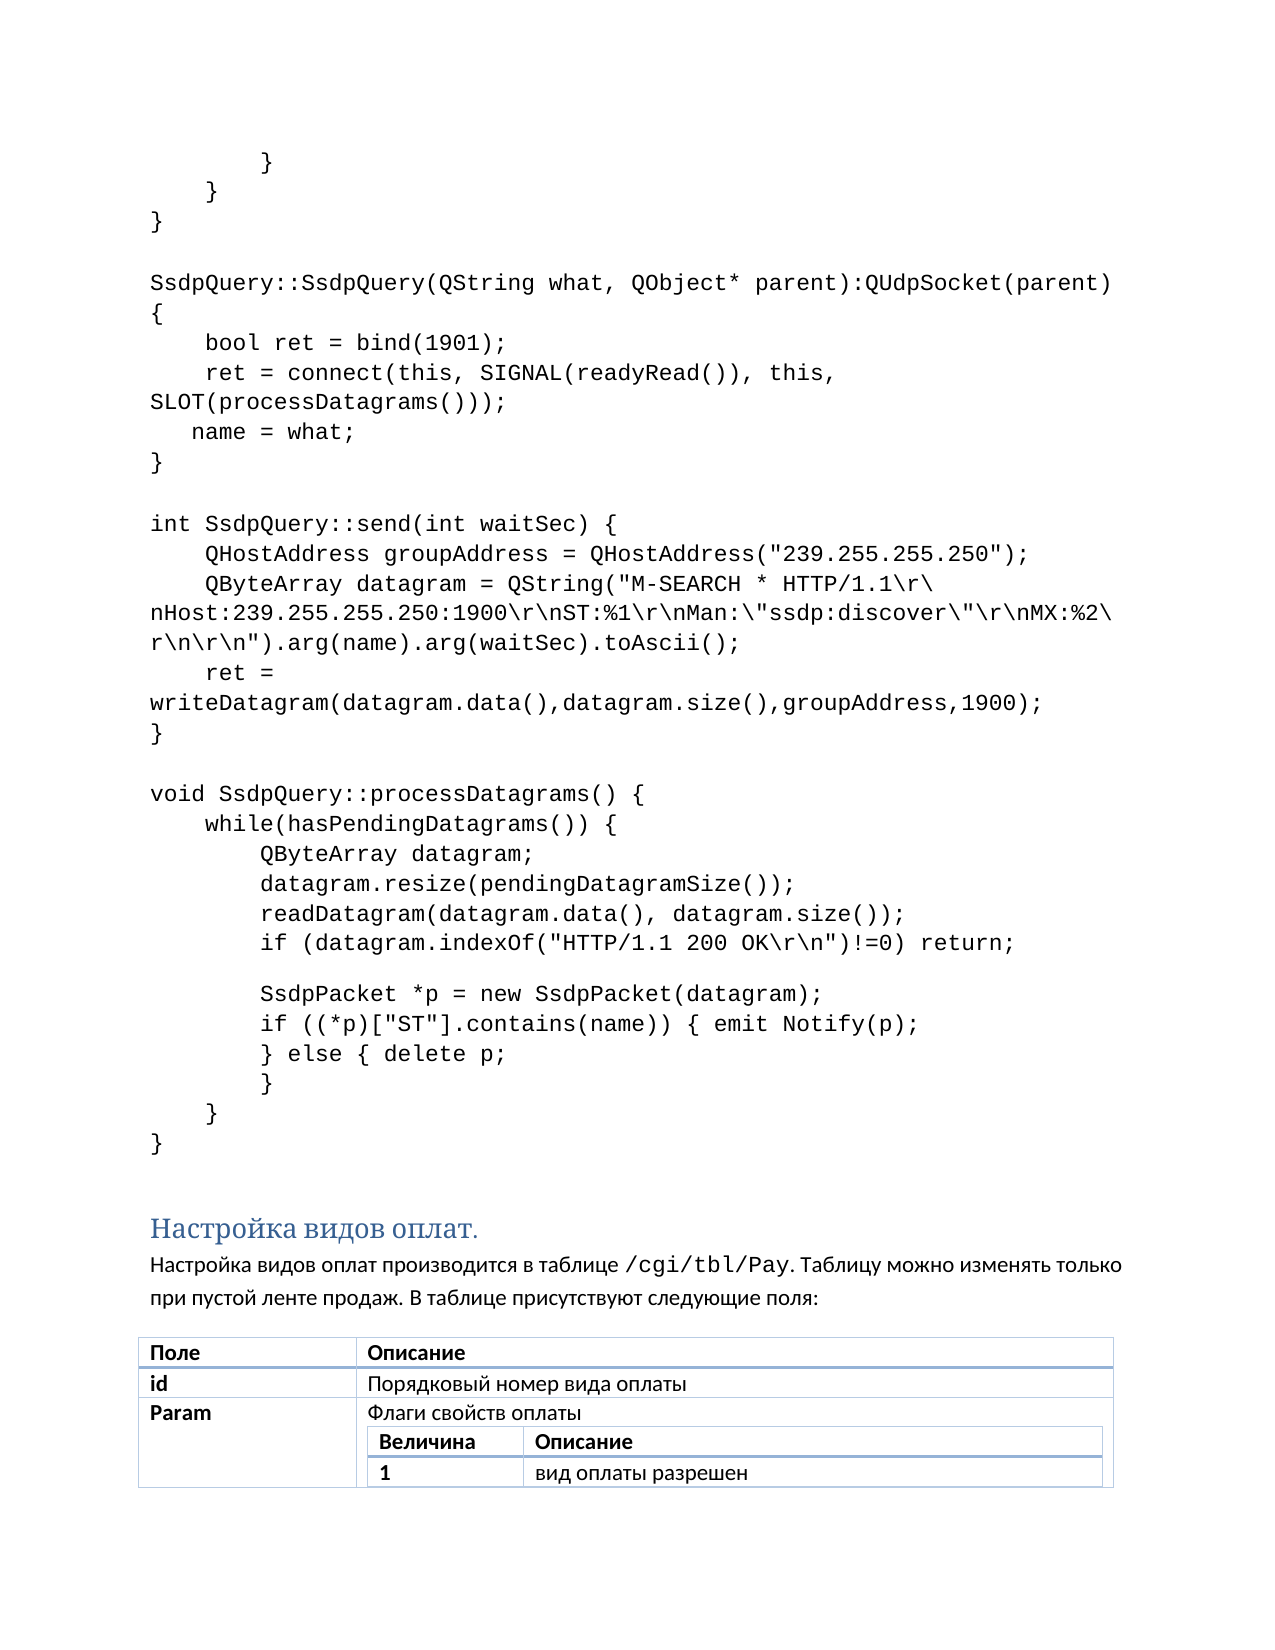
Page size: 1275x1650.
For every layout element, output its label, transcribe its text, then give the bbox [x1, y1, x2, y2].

table_cell Порядковый номер вида оплаты [357, 1369, 1113, 1397]
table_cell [357, 1398, 1113, 1487]
table_header Поле [139, 1338, 356, 1366]
table_cell id [139, 1369, 356, 1397]
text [150, 150, 1125, 958]
table_header Описание [357, 1338, 1113, 1366]
text SsdpPacket *p = new SsdpPacket(datagram); if ((*p)["ST"].contains(name)) { emit Notify(p); } else { delete p; } } } [150, 982, 1125, 1189]
subtitle Настройка видов оплат. [150, 1214, 1125, 1246]
table_cell Param [139, 1398, 356, 1487]
text Настройка видов оплат производится в таблице /cgi/tbl/Pay. Таблицу можно изменять только при пустой ленте продаж. В таблице присутствуют следующие поля: [150, 1250, 1125, 1312]
